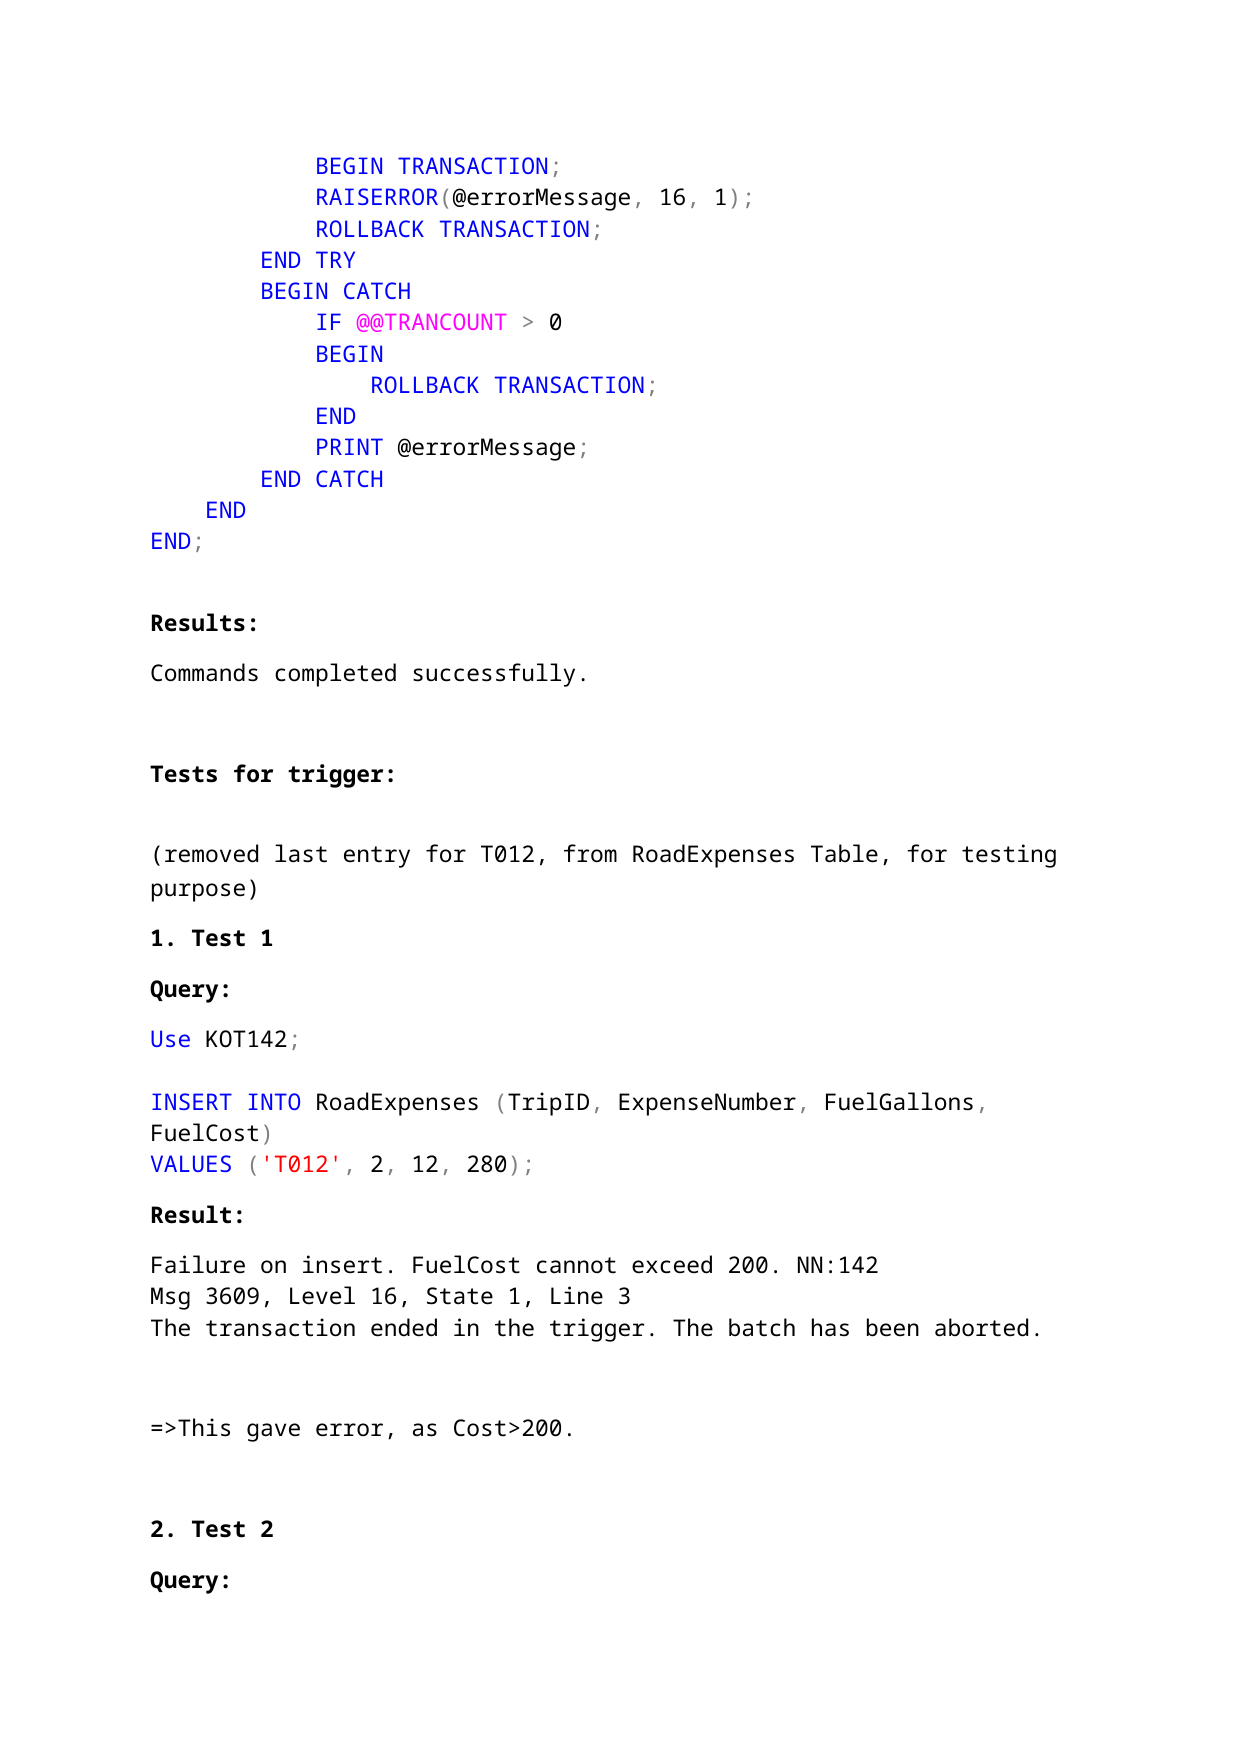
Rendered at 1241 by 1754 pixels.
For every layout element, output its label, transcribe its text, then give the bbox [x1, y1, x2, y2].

text 1. Test 1 [150, 922, 1090, 954]
text Result: [150, 1199, 1090, 1230]
text INSERT INTO RoadExpenses (TripID, ExpenseNumber, FuelGallons, FuelCost) [150, 1086, 1090, 1148]
text Failure on insert. FuelCost cannot exceed 200. NN:142 [150, 1249, 1090, 1280]
text BEGIN TRANSACTION; [150, 150, 1090, 181]
text Commands completed successfully. [150, 657, 1090, 688]
text END [150, 494, 1090, 525]
text Msg 3609, Level 16, State 1, Line 3 [150, 1280, 1090, 1312]
text END [150, 400, 1090, 431]
text The transaction ended in the trigger. The batch has been aborted. [150, 1312, 1090, 1343]
text IF @@TRANCOUNT > 0 [150, 306, 1090, 337]
text Query: [150, 1564, 1090, 1595]
text 2. Test 2 [150, 1513, 1090, 1544]
text BEGIN [150, 337, 1090, 369]
text END TRY [150, 244, 1090, 275]
text RAISERROR(@errorMessage, 16, 1); [150, 181, 1090, 212]
text END; [150, 525, 1090, 556]
text VALUES ('T012', 2, 12, 280); [150, 1148, 1090, 1179]
text BEGIN CATCH [150, 275, 1090, 306]
text =>This gave error, as Cost>200. [150, 1412, 1090, 1444]
text PRINT @errorMessage; [150, 431, 1090, 462]
text Tests for trigger: [150, 758, 1090, 819]
text ROLLBACK TRANSACTION; [150, 369, 1090, 400]
text (removed last entry for T012, from RoadExpenses Table, for testing purpose) [150, 838, 1090, 903]
text END CATCH [150, 462, 1090, 494]
text Query: [150, 973, 1090, 1004]
text Use KOT142; [150, 1023, 1090, 1054]
text ROLLBACK TRANSACTION; [150, 212, 1090, 244]
text Results: [150, 607, 1090, 638]
